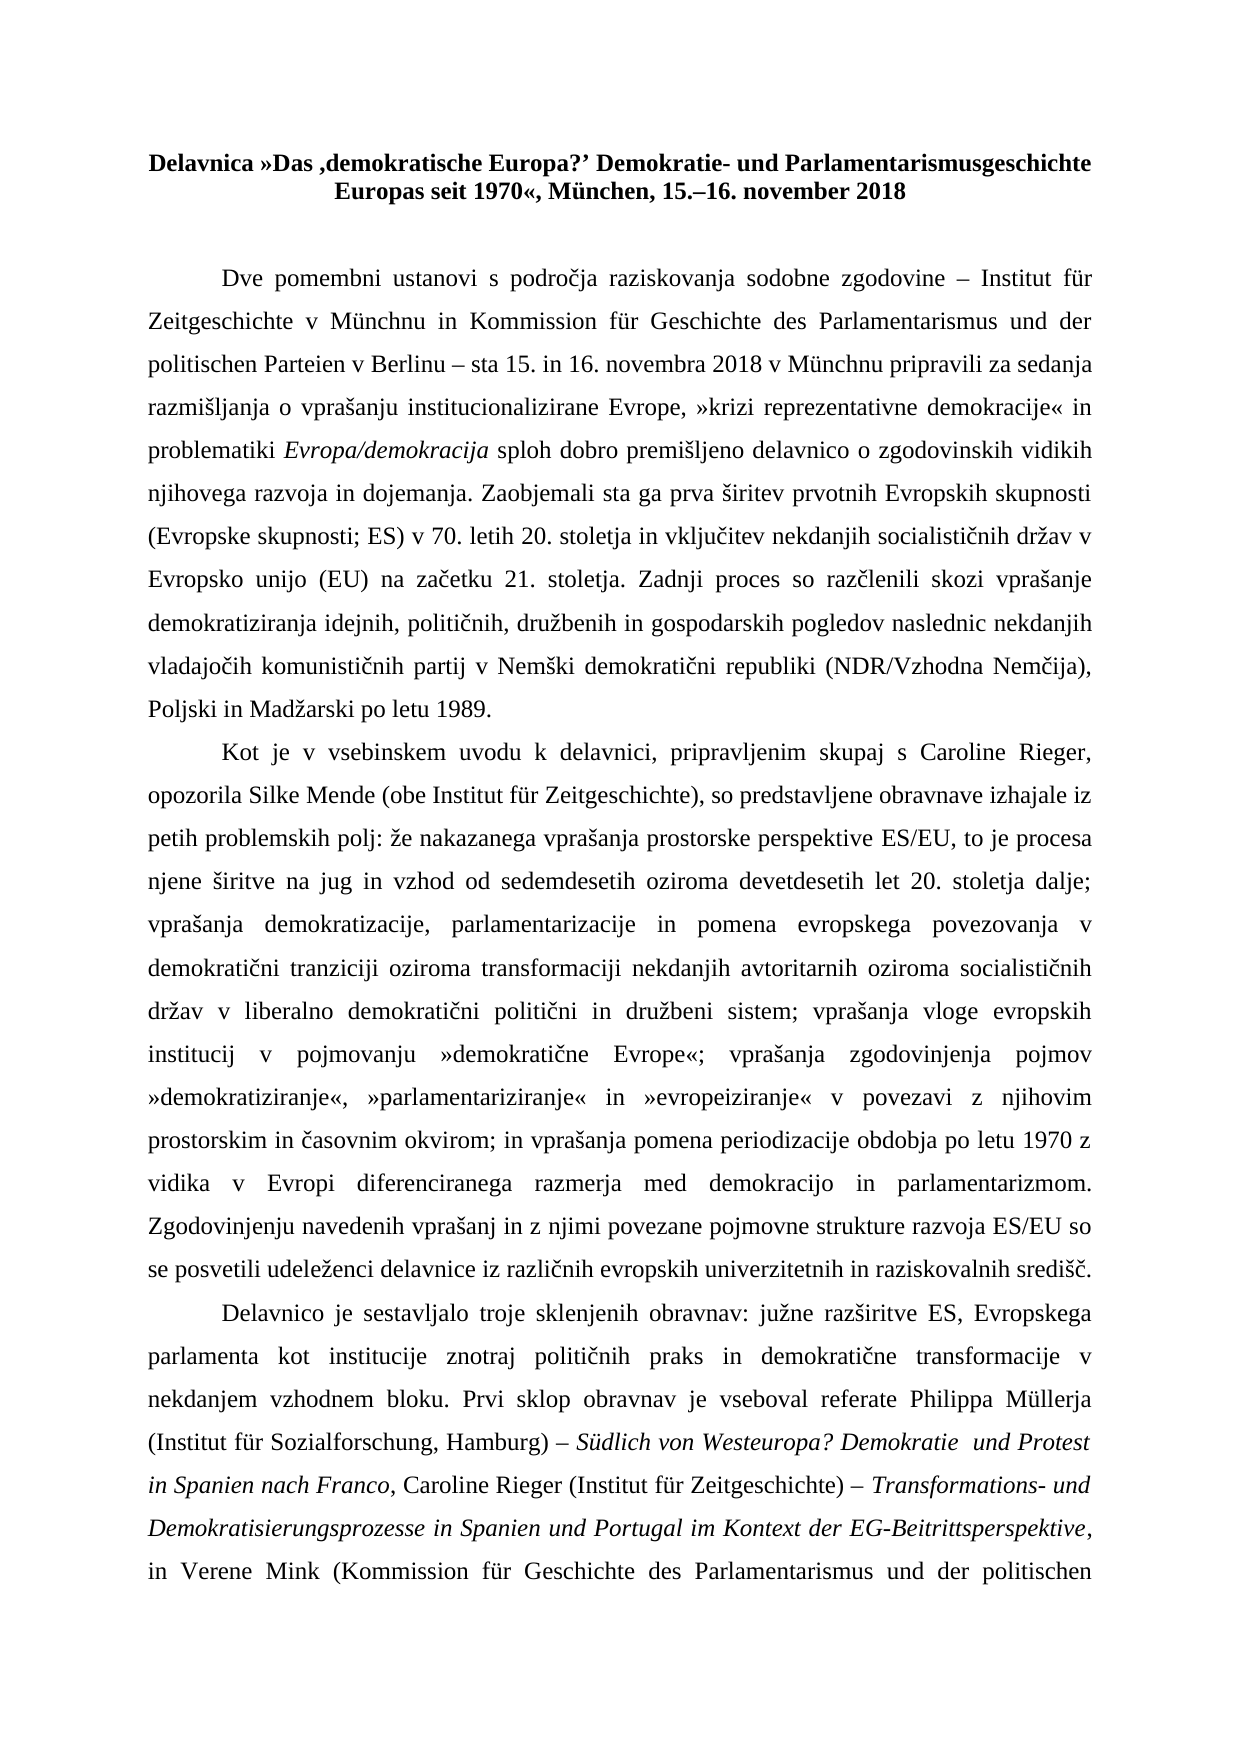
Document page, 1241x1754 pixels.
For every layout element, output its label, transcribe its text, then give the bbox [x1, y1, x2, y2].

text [148, 1298, 1093, 1585]
text Delavnica »Das ,demokratische Europa?’ Demokratie- und Parlamentarismusgeschichte Europas seit 1970«, München, 15.–16. november 2018 [148, 148, 1093, 205]
subtitle Kot je v vsebinskem uvodu k delavnici, pripravljenim skupaj s Caroline Rieger, opozorila Silke Mende (obe Institut für Zeitgeschichte), so predstavljene obravnave izhajale iz petih problemskih polj: že nakazanega vprašanja prostorske perspektive ES/EU, to je procesa njene širitve na jug in vzhod od sedemdesetih oziroma devetdesetih let 20. stoletja dalje; vprašanja demokratizacije, parlamentarizacije in pomena evropskega povezovanja v demokratični tranziciji oziroma transformaciji nekdanjih avtoritarnih oziroma socialističnih držav v liberalno demokratični politični in družbeni sistem; vprašanja vloge evropskih institucij v pojmovanju »demokratične Evrope«; vprašanja zgodovinjenja pojmov »demokratiziranje«, »parlamentariziranje« in »evropeiziranje« v povezavi z njihovim prostorskim in časovnim okvirom; in vprašanja pomena periodizacije obdobja po letu 1970 z vidika v Evropi diferenciranega razmerja med demokracijo in parlamentarizmom. Zgodovinjenju navedenih vprašanj in z njimi povezane pojmovne strukture razvoja ES/EU so se posvetili udeleženci delavnice iz različnih evropskih univerzitetnih in raziskovalnih središč. [148, 737, 1093, 1283]
subtitle Dve pomembni ustanovi s področja raziskovanja sodobne zgodovine – Institut für Zeitgeschichte v Münchnu in Kommission für Geschichte des Parlamentarismus und der politischen Parteien v Berlinu – sta 15. in 16. novembra 2018 v Münchnu pripravili za sedanja razmišljanja o vprašanju institucionalizirane Evrope, »krizi reprezentativne demokracije« in problematiki Evropa/demokracija sploh dobro premišljeno delavnico o zgodovinskih vidikih njihovega razvoja in dojemanja. Zaobjemali sta ga prva širitev prvotnih Evropskih skupnosti (Evropske skupnosti; ES) v 70. letih 20. stoletja in vključitev nekdanjih socialističnih držav v Evropsko unijo (EU) na začetku 21. stoletja. Zadnji proces so razčlenili skozi vprašanje demokratiziranja idejnih, političnih, družbenih in gospodarskih pogledov naslednic nekdanjih vladajočih komunističnih partij v Nemški demokratični republiki (NDR/Vzhodna Nemčija), Poljski in Madžarski po letu 1989. [148, 263, 1093, 723]
